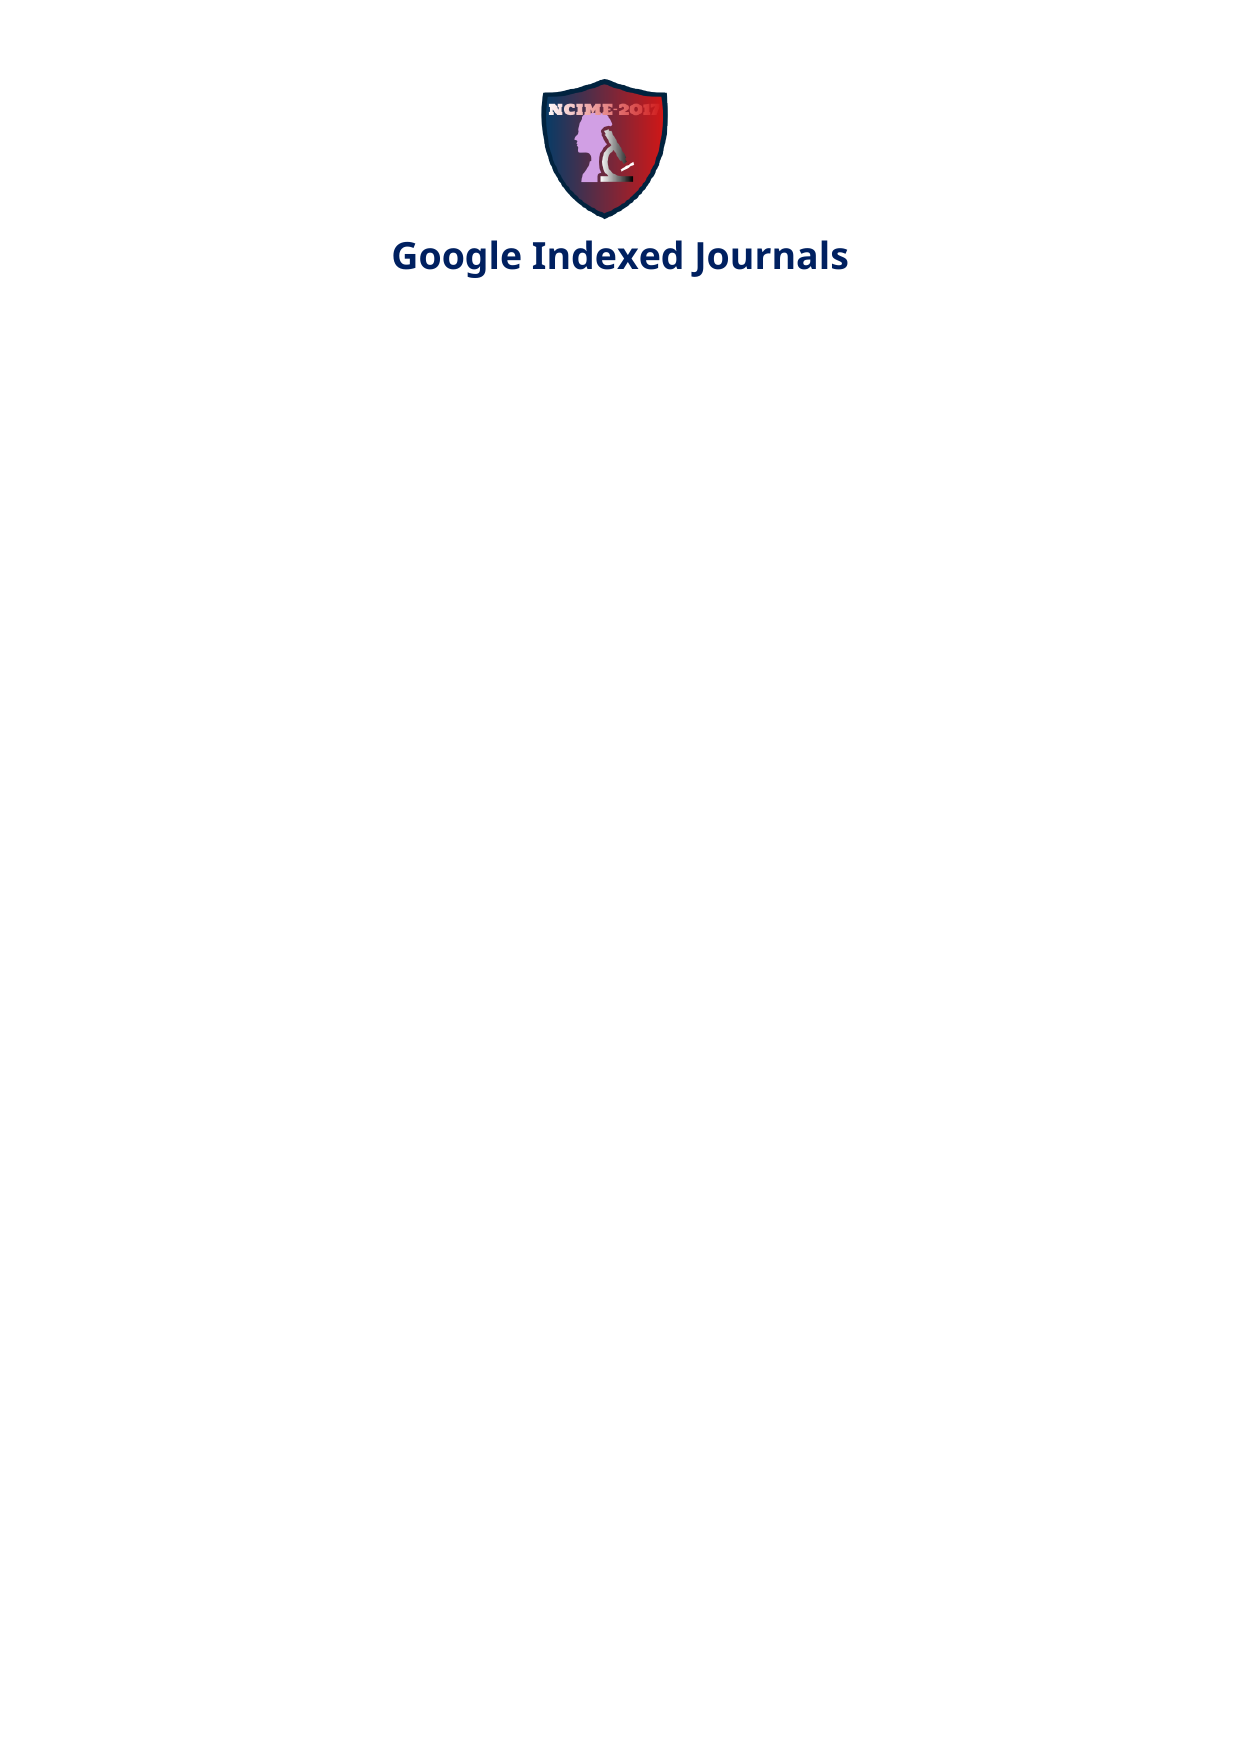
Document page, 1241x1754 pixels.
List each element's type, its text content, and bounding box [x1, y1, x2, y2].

picture [523, 67, 685, 229]
text Google Indexed Journals [150, 229, 1090, 281]
